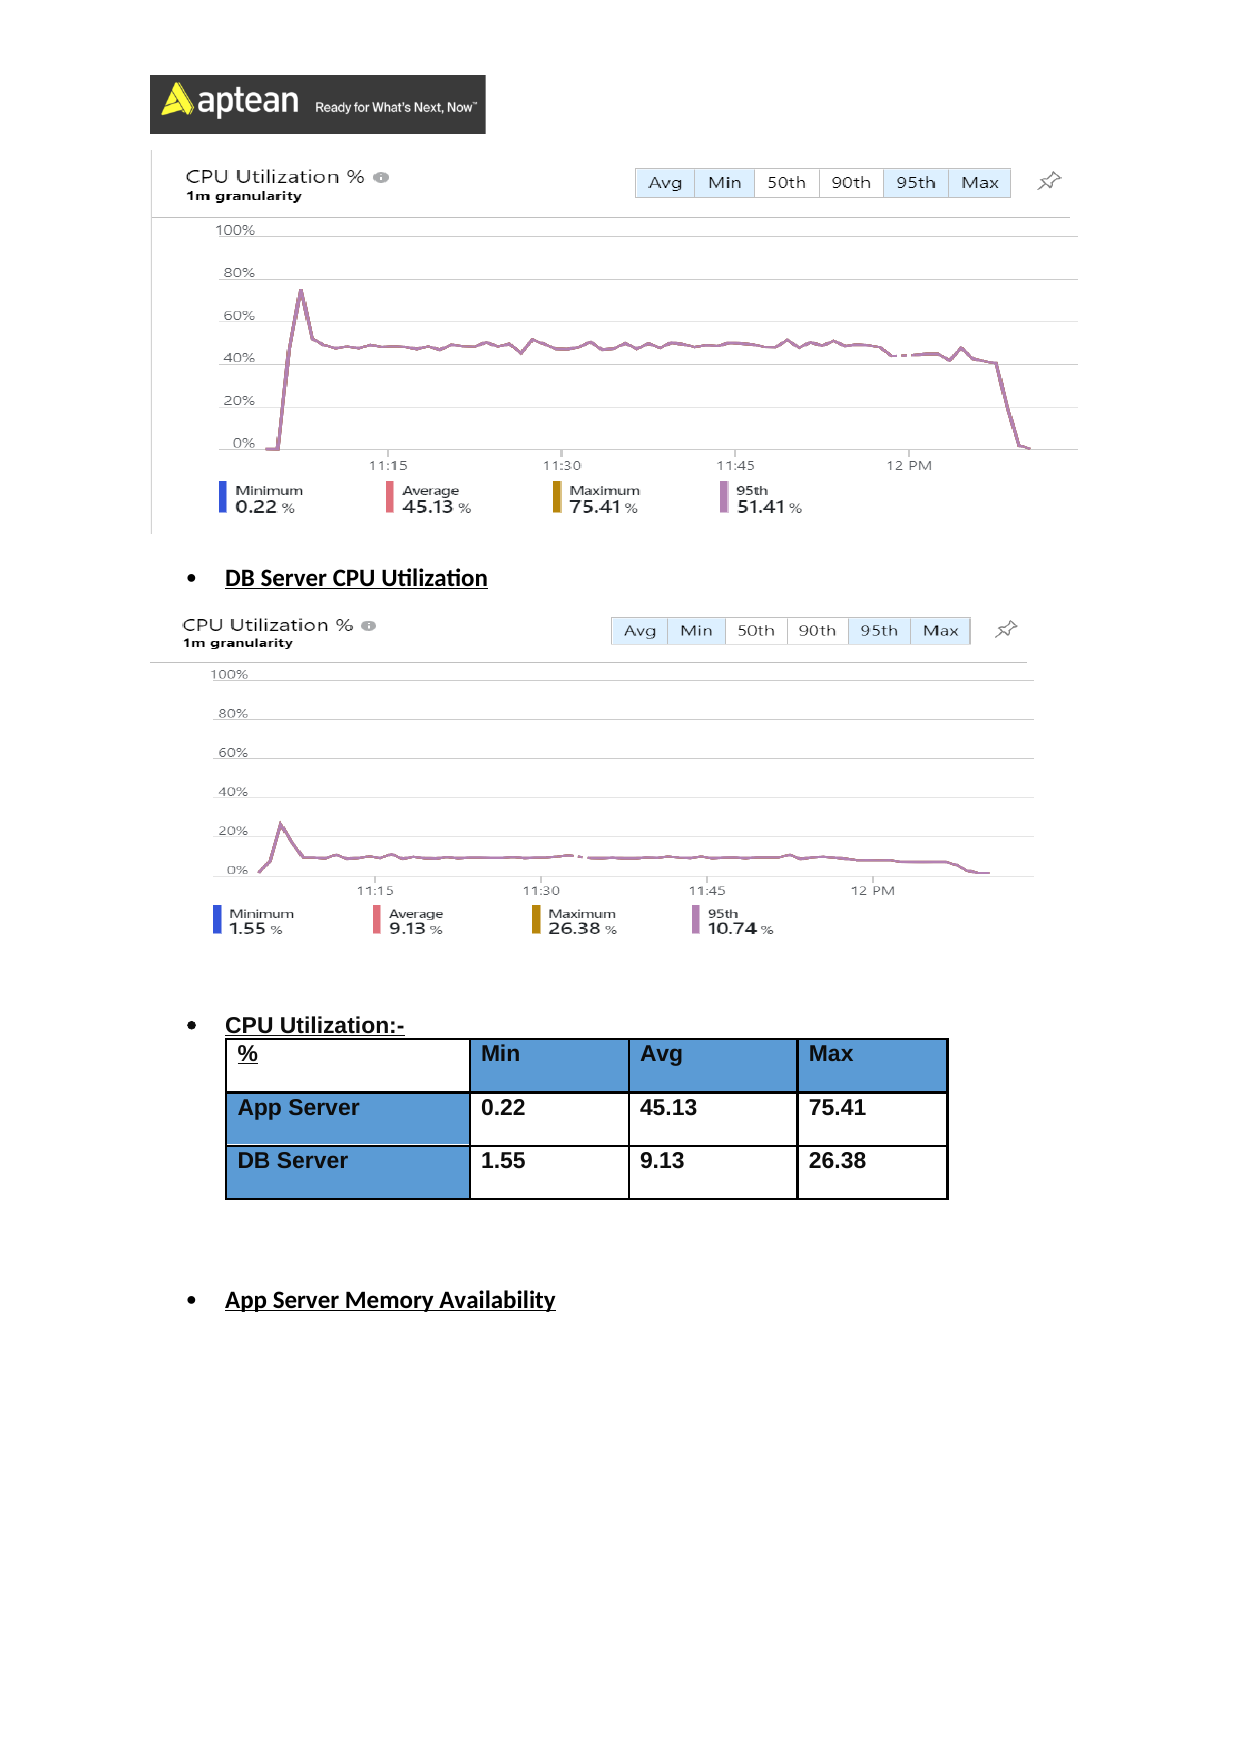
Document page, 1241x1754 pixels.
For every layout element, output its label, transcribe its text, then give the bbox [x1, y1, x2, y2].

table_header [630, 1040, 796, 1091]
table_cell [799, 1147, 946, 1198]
picture [150, 150, 1091, 534]
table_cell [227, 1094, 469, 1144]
list DB Server CPU Utilization [187, 562, 1090, 592]
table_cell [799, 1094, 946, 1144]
list App Server Memory Availability [187, 1284, 1090, 1314]
list CPU Utilization:- [187, 1012, 1090, 1038]
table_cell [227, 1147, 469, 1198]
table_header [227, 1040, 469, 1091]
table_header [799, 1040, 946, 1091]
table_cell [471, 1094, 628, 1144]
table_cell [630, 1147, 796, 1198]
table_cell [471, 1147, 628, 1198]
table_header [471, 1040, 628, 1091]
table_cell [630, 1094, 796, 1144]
picture [150, 592, 1038, 956]
picture [150, 75, 486, 134]
